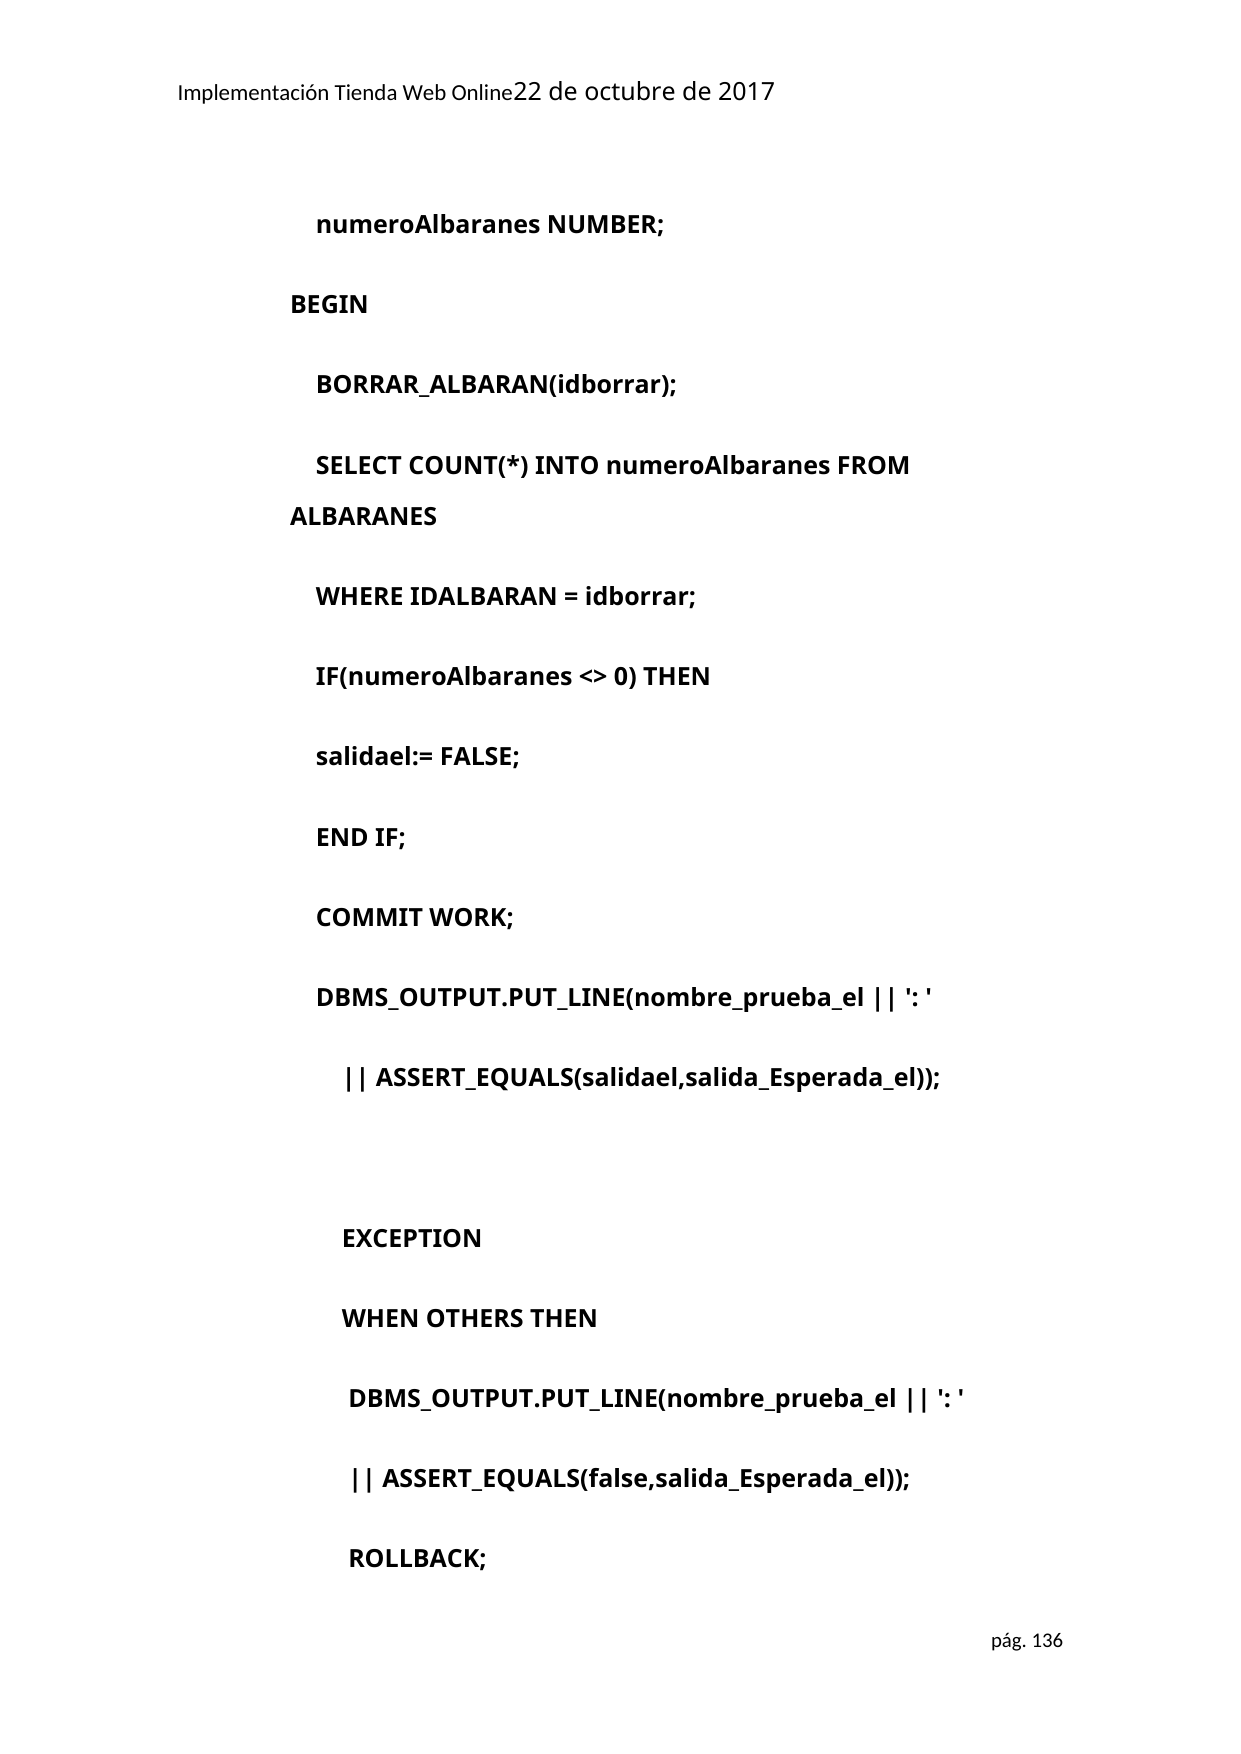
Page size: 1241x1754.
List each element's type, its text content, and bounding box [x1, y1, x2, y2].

text IF(numeroAlbaranes <> 0) THEN [290, 659, 1063, 693]
text END IF; [290, 819, 1063, 853]
text BORRAR_ALBARAN(idborrar); [290, 367, 1063, 401]
text EXCEPTION [290, 1220, 1063, 1254]
text WHERE IDALBARAN = idborrar; [290, 579, 1063, 613]
text || ASSERT_EQUALS(false,salida_Esperada_el)); [290, 1461, 1063, 1495]
text DBMS_OUTPUT.PUT_LINE(nombre_prueba_el || ': ' [290, 1381, 1063, 1415]
text salidael:= FALSE; [290, 739, 1063, 773]
text || ASSERT_EQUALS(salidael,salida_Esperada_el)); [290, 1060, 1063, 1094]
text SELECT COUNT(*) INTO numeroAlbaranes FROM ALBARANES [290, 447, 1063, 532]
text COMMIT WORK; [290, 899, 1063, 933]
text DBMS_OUTPUT.PUT_LINE(nombre_prueba_el || ': ' [290, 980, 1063, 1014]
text BEGIN [290, 287, 1063, 321]
text numeroAlbaranes NUMBER; [290, 207, 1063, 241]
text WHEN OTHERS THEN [290, 1301, 1063, 1334]
text ROLLBACK; [290, 1541, 1063, 1575]
